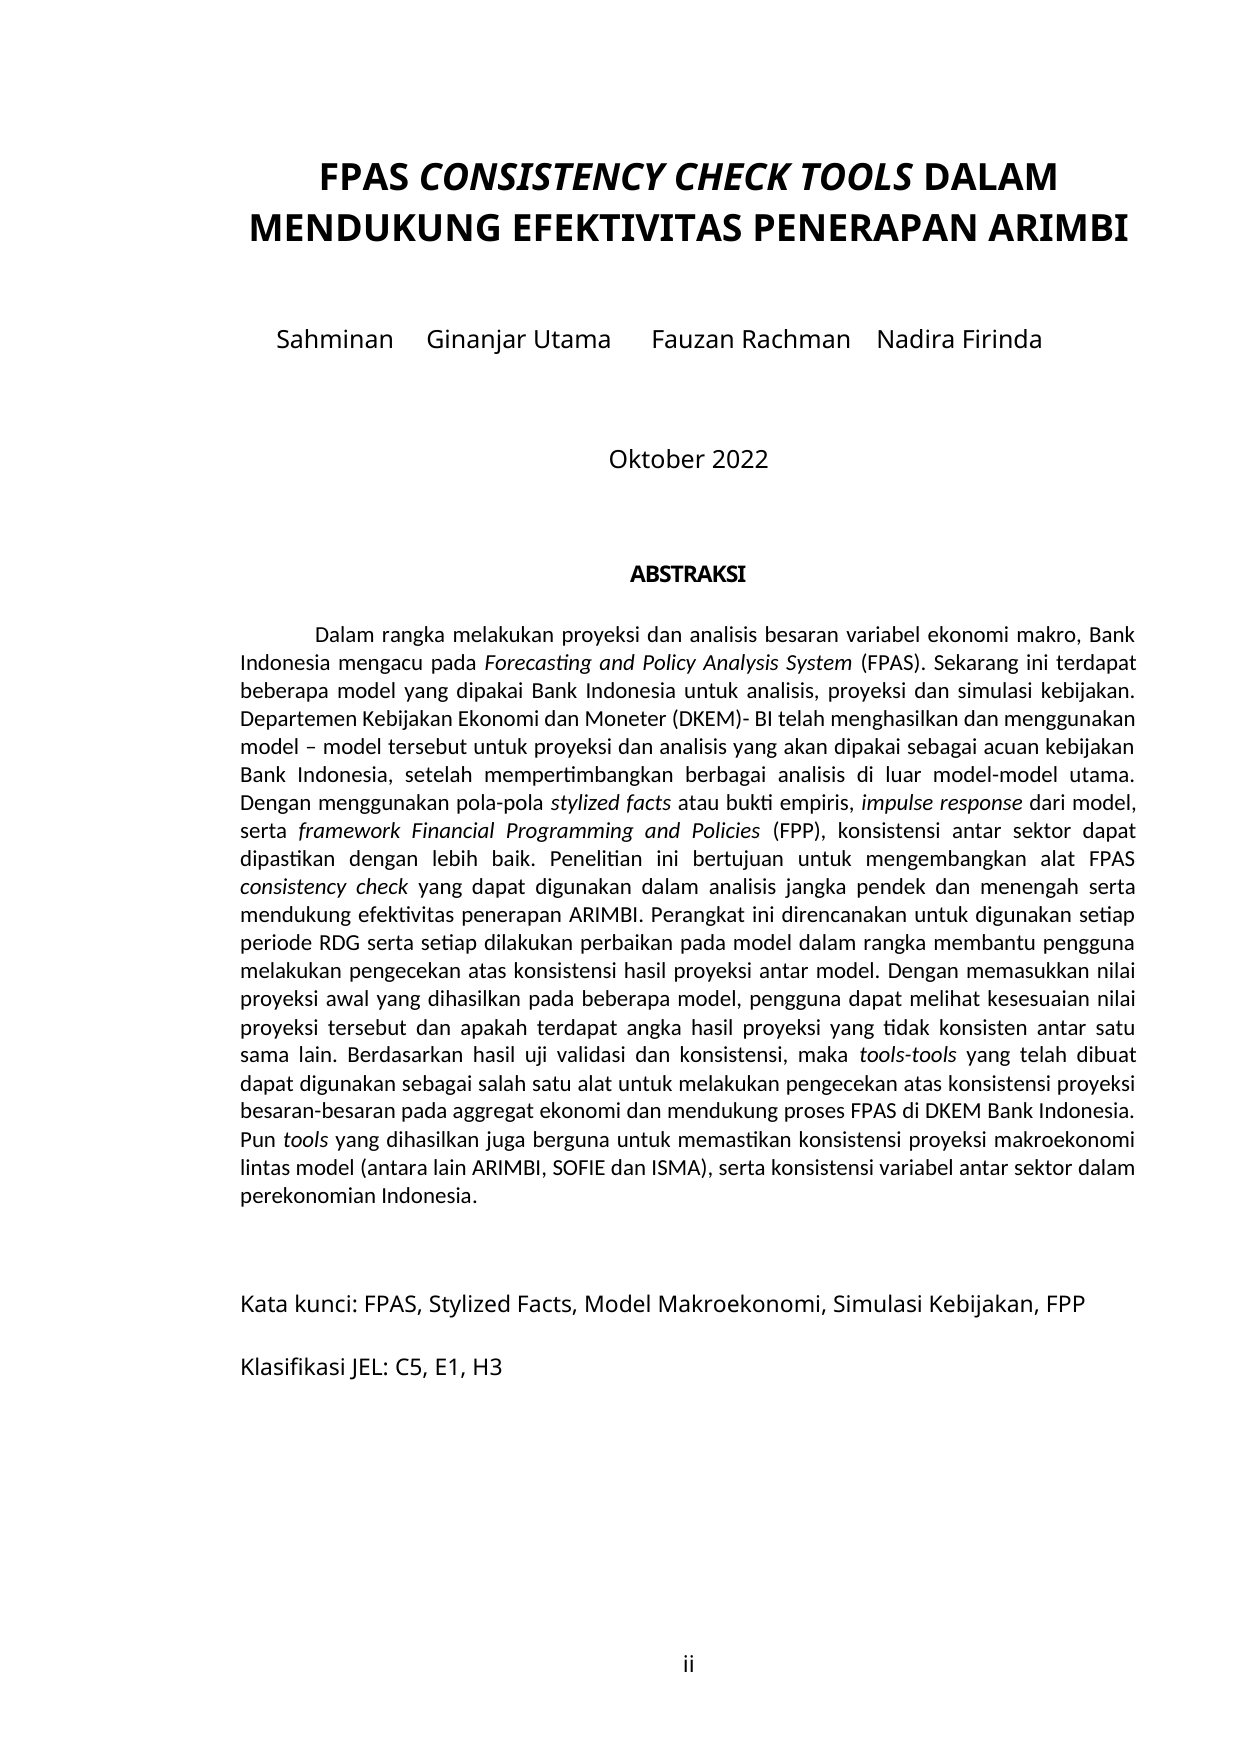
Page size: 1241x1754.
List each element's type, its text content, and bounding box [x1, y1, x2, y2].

text Klasifikasi JEL: C5, E1, H3 [240, 1350, 1137, 1382]
text FPAS CONSISTENCY CHECK TOOLS DALAM MENDUKUNG EFEKTIVITAS PENERAPAN ARIMBI [240, 150, 1137, 252]
text Dalam rangka melakukan proyeksi dan analisis besaran variabel ekonomi makro, Bank Indonesia mengacu pada Forecasting and Policy Analysis System (FPAS). Sekarang ini terdapat beberapa model yang dipakai Bank Indonesia untuk analisis, proyeksi dan simulasi kebijakan. Departemen Kebijakan Ekonomi dan Moneter (DKEM)- BI telah menghasilkan dan menggunakan model – model tersebut untuk proyeksi dan analisis yang akan dipakai sebagai acuan kebijakan Bank Indonesia, setelah mempertimbangkan berbagai analisis di luar model-model utama. Dengan menggunakan pola-pola stylized facts atau bukti empiris, impulse response dari model, serta framework Financial Programming and Policies (FPP), konsistensi antar sektor dapat dipastikan dengan lebih baik. Penelitian ini bertujuan untuk mengembangkan alat FPAS consistency check yang dapat digunakan dalam analisis jangka pendek dan menengah serta mendukung efektivitas penerapan ARIMBI. Perangkat ini direncanakan untuk digunakan setiap periode RDG serta setiap dilakukan perbaikan pada model dalam rangka membantu pengguna melakukan pengecekan atas konsistensi hasil proyeksi antar model. Dengan memasukkan nilai proyeksi awal yang dihasilkan pada beberapa model, pengguna dapat melihat kesesuaian nilai proyeksi tersebut dan apakah terdapat angka hasil proyeksi yang tidak konsisten antar satu sama lain. Berdasarkan hasil uji validasi dan konsistensi, maka tools-tools yang telah dibuat dapat digunakan sebagai salah satu alat untuk melakukan pengecekan atas konsistensi proyeksi besaran-besaran pada aggregat ekonomi dan mendukung proses FPAS di DKEM Bank Indonesia. Pun tools yang dihasilkan juga berguna untuk memastikan konsistensi proyeksi makroekonomi lintas model (antara lain ARIMBI, SOFIE dan ISMA), serta konsistensi variabel antar sektor dalam perekonomian Indonesia. [240, 620, 1137, 1209]
text Sahminan Ginanjar Utama Fauzan Rachman Nadira Firinda [240, 322, 1137, 356]
title ABSTRAKSI [240, 558, 1137, 589]
text Kata kunci: FPAS, Stylized Facts, Model Makroekonomi, Simulasi Kebijakan, FPP [240, 1288, 1137, 1319]
text Oktober 2022 [240, 442, 1137, 476]
